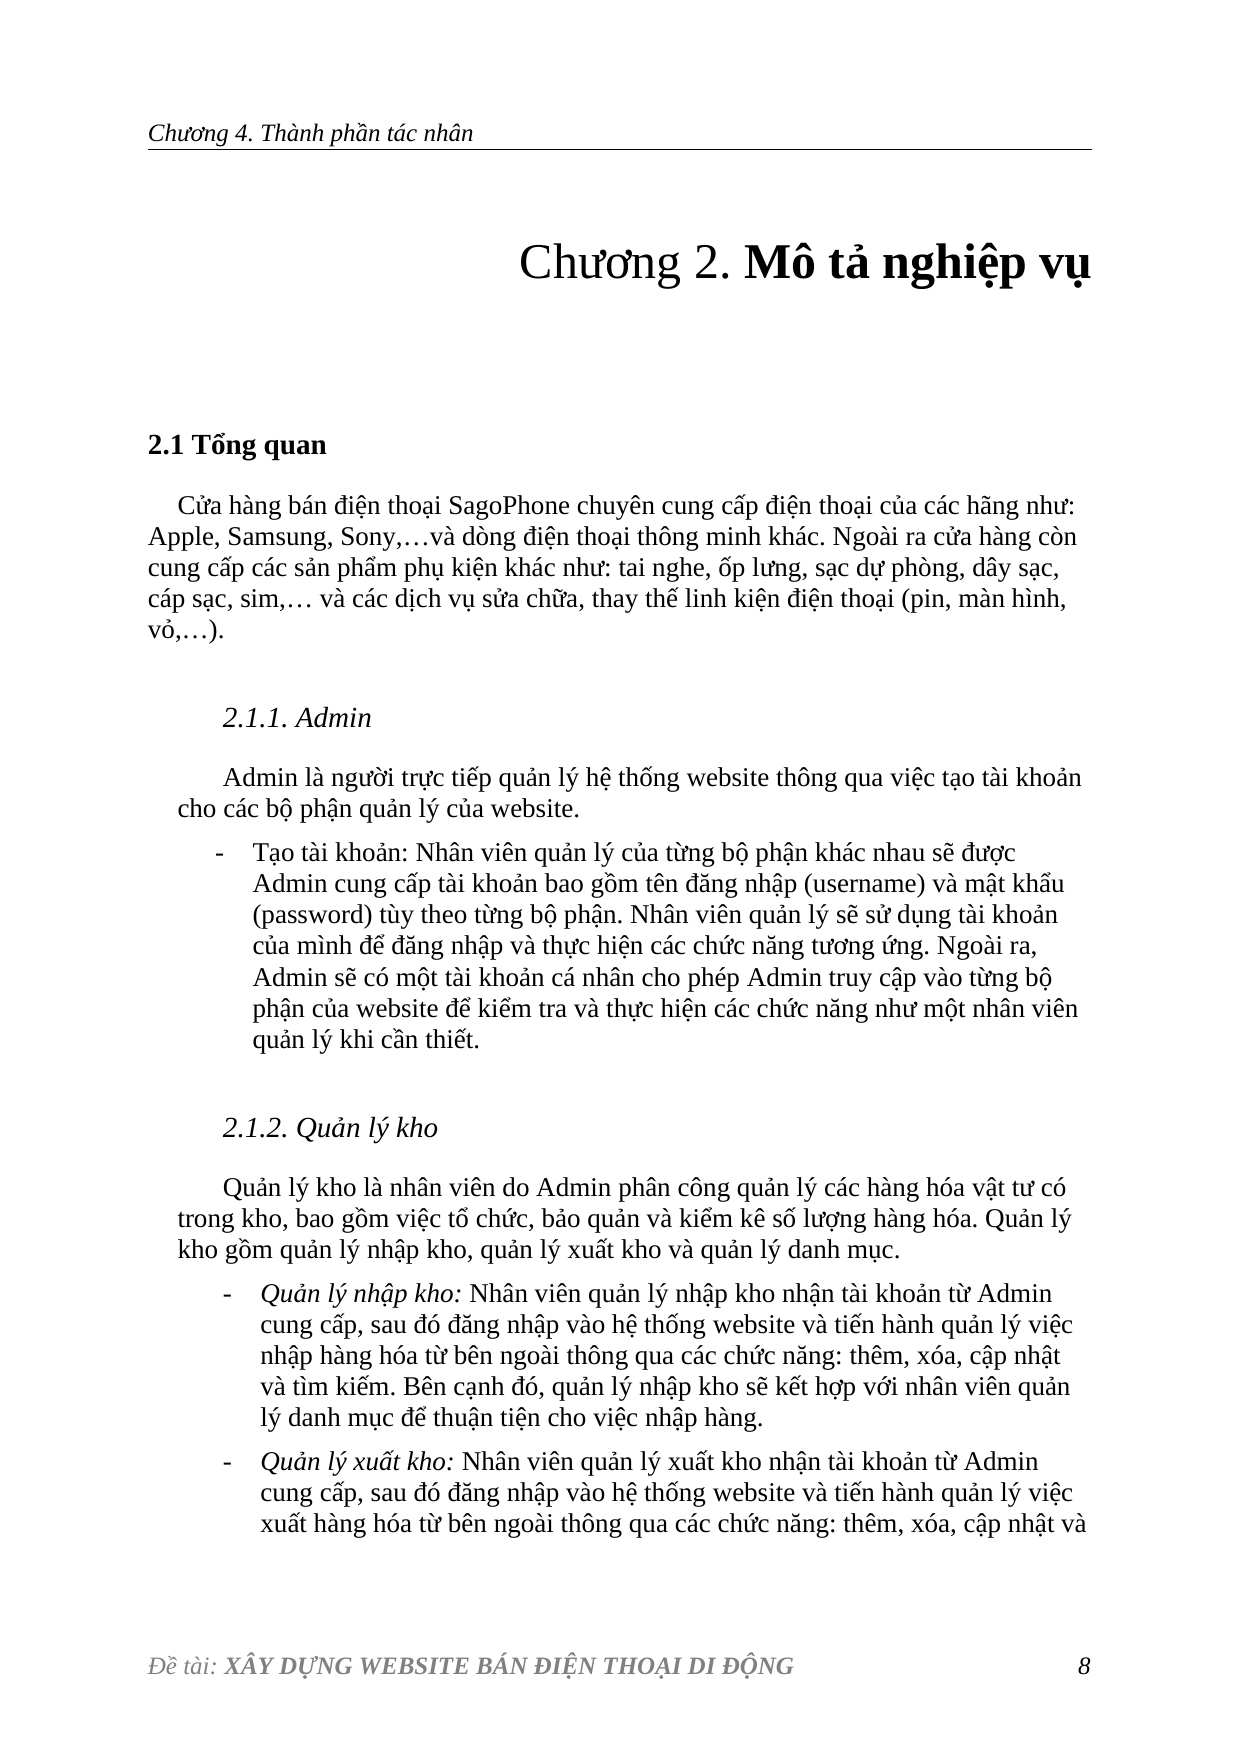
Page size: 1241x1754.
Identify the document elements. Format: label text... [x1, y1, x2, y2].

text Quản lý kho là nhân viên do Admin phân công quản lý các hàng hóa vật tư có trong kho, bao gồm việc tổ chức, bảo quản và kiểm kê số lượng hàng hóa. Quản lý kho gồm quản lý nhập kho, quản lý xuất kho và quản lý danh mục. [177, 1171, 1092, 1264]
list Tạo tài khoản: Nhân viên quản lý của từng bộ phận khác nhau sẽ được Admin cung cấp tài khoản bao gồm tên đăng nhập (username) và mật khẩu (password) tùy theo từng bộ phận. Nhân viên quản lý sẽ sử dụng tài khoản của mình để đăng nhập và thực hiện các chức năng tương ứng. Ngoài ra, Admin sẽ có một tài khoản cá nhân cho phép Admin truy cập vào từng bộ phận của website để kiểm tra và thực hiện các chức năng như một nhân viên quản lý khi cần thiết. [215, 836, 1092, 1054]
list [223, 1445, 1092, 1538]
subtitle Tổng quan [148, 418, 1092, 464]
subtitle 2.1.2. Quản lý kho [223, 1104, 1092, 1146]
text Admin là người trực tiếp quản lý hệ thống website thông qua việc tạo tài khoản cho các bộ phận quản lý của website. [177, 761, 1092, 823]
subtitle 2.1.1. Admin [223, 694, 1092, 736]
list Quản lý nhập kho: Nhân viên quản lý nhập kho nhận tài khoản từ Admin cung cấp, sau đó đăng nhập vào hệ thống website và tiến hành quản lý việc nhập hàng hóa từ bên ngoài thông qua các chức năng: thêm, xóa, cập nhật và tìm kiếm. Bên cạnh đó, quản lý nhập kho sẽ kết hợp với nhân viên quản lý danh mục để thuận tiện cho việc nhập hàng. [223, 1277, 1092, 1432]
subtitle Mô tả nghiệp vụ [148, 232, 1092, 289]
text Cửa hàng bán điện thoại SagoPhone chuyên cung cấp điện thoại của các hãng như: Apple, Samsung, Sony,…và dòng điện thoại thông minh khác. Ngoài ra cửa hàng còn cung cấp các sản phẩm phụ kiện khác như: tai nghe, ốp lưng, sạc dự phòng, dây sạc, cáp sạc, sim,… và các dịch vụ sửa chữa, thay thế linh kiện điện thoại (pin, màn hình, vỏ,…). [148, 489, 1092, 644]
